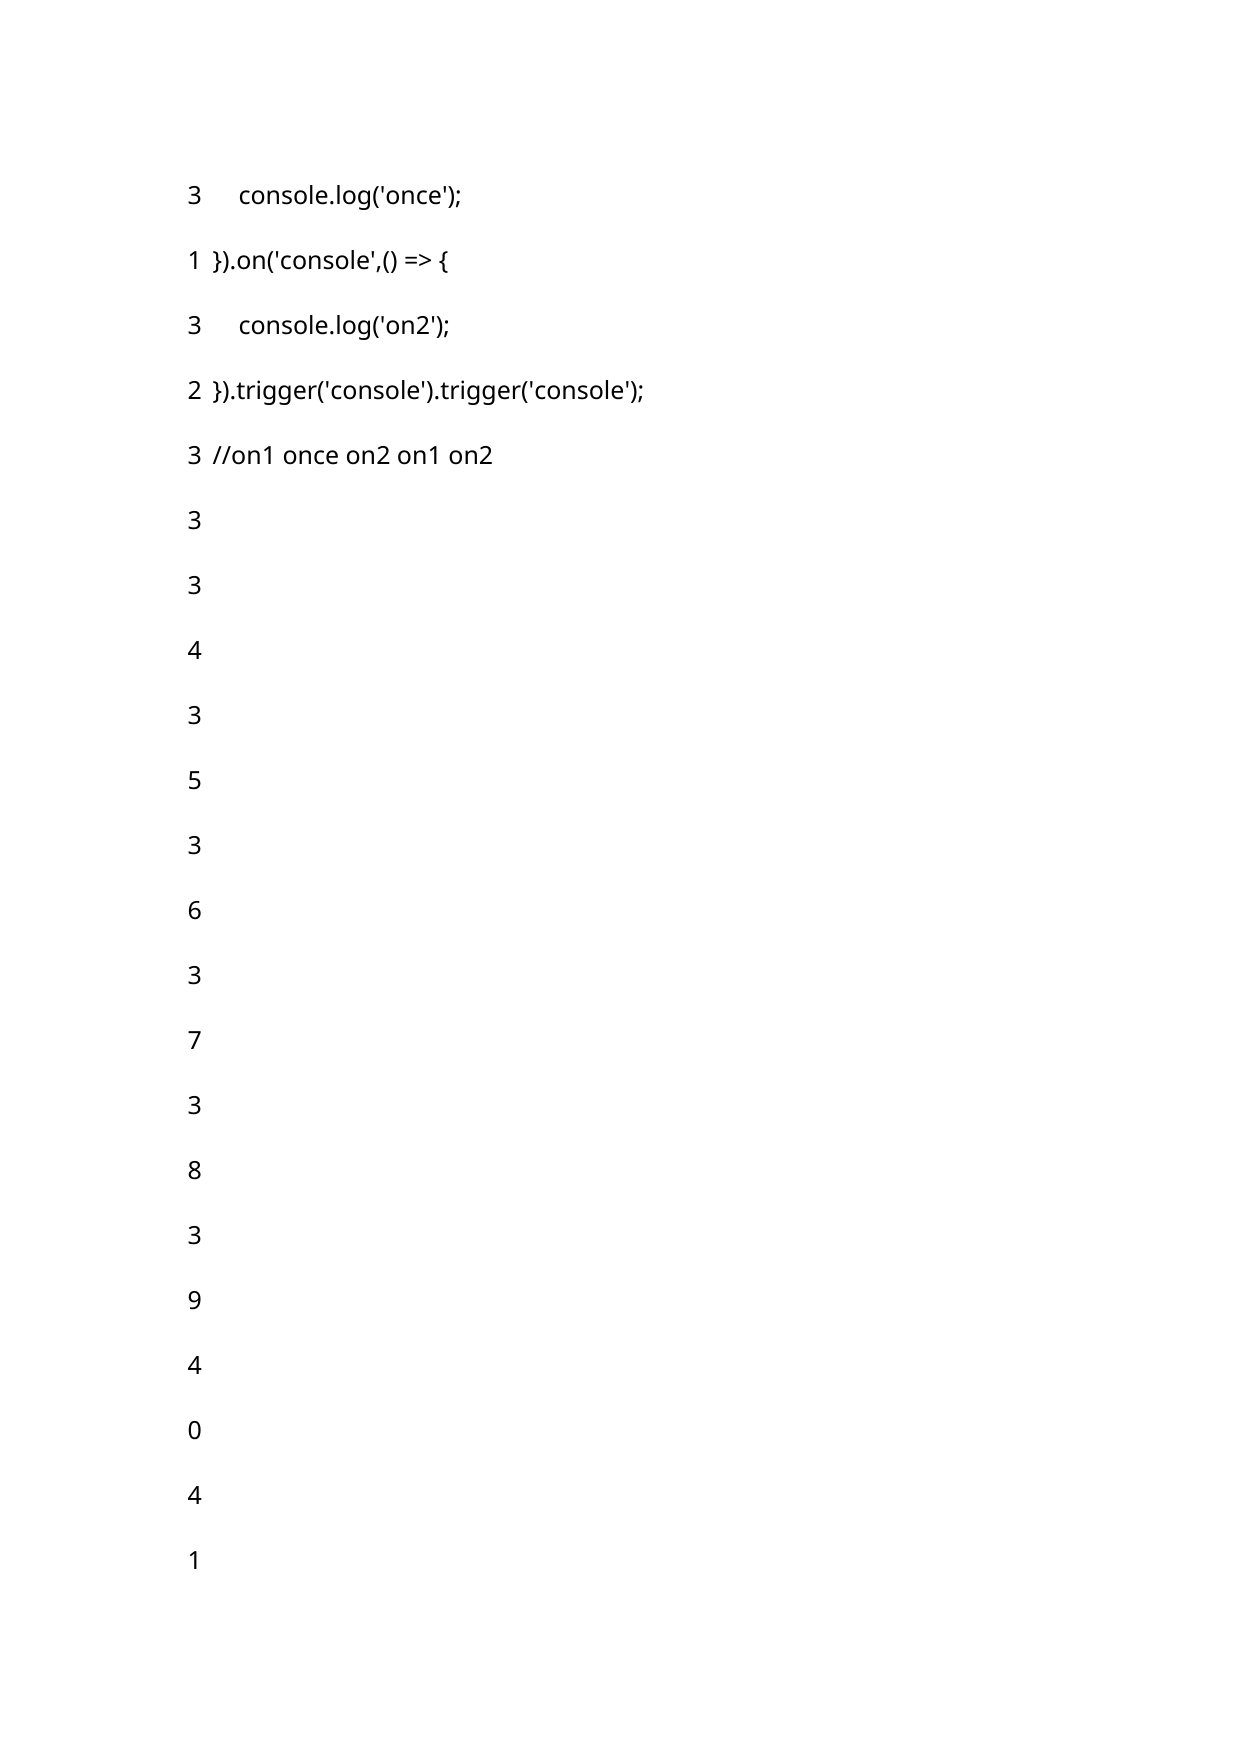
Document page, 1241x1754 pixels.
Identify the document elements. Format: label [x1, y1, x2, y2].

table_header [213, 162, 1053, 1592]
table_header [188, 162, 212, 1592]
